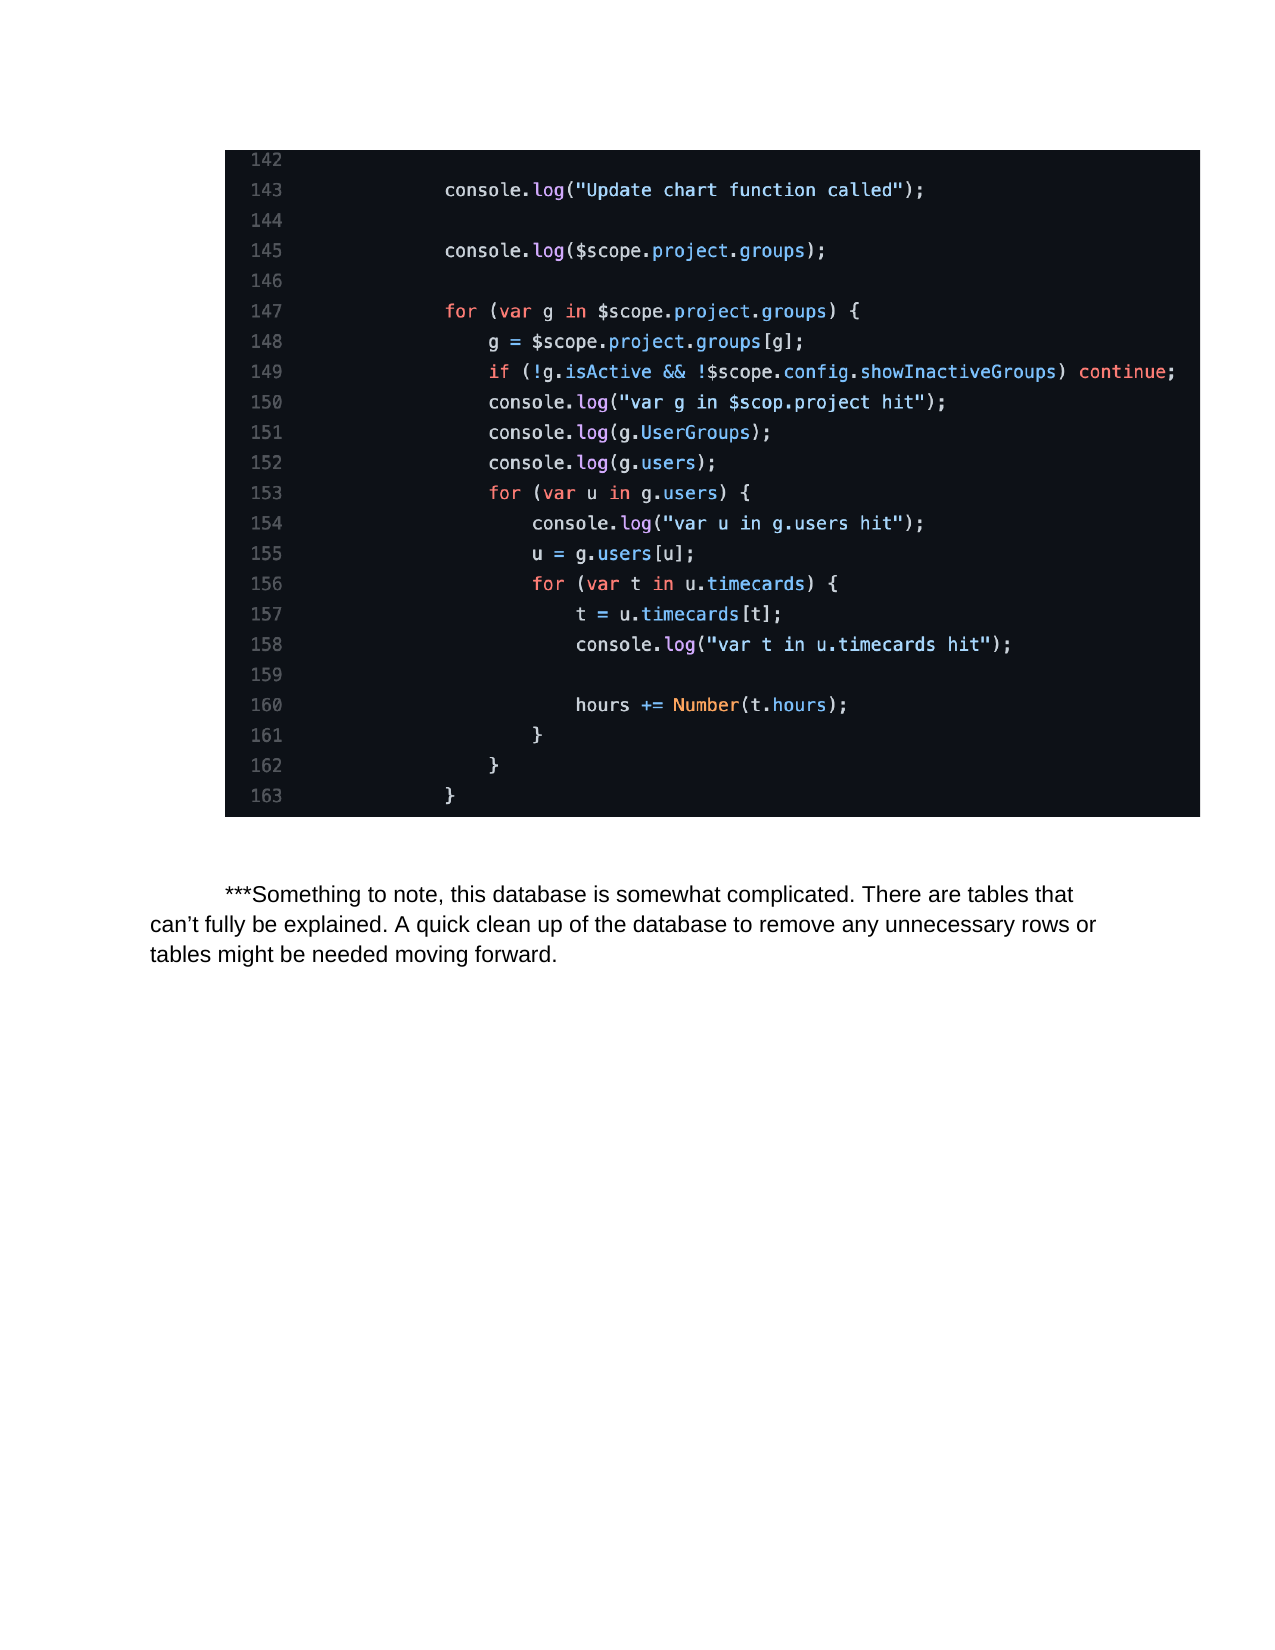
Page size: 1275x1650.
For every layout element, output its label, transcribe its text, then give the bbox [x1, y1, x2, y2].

text ***Something to note, this database is somewhat complicated. There are tables that can’t fully be explained. A quick clean up of the database to remove any unnecessary rows or tables might be needed moving forward. [150, 881, 1125, 968]
picture [225, 150, 1200, 817]
